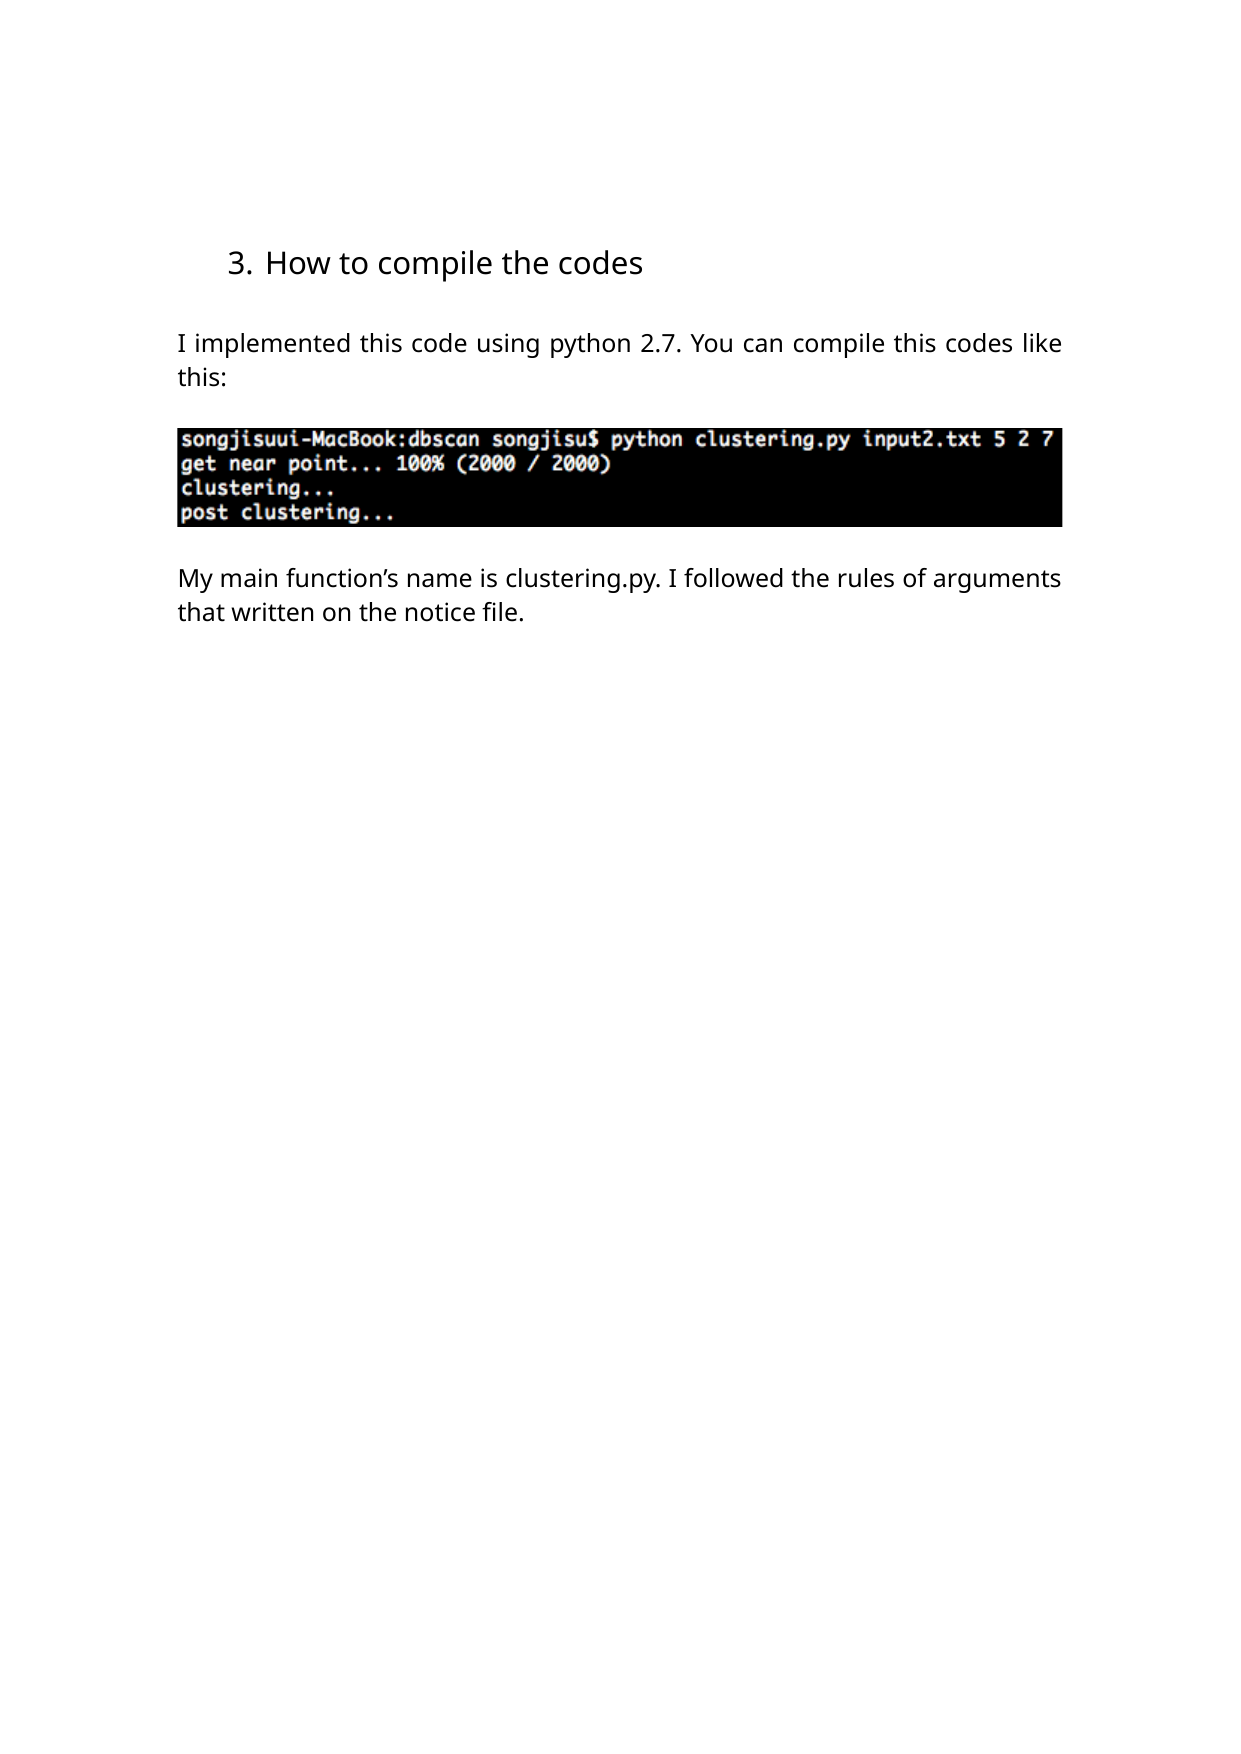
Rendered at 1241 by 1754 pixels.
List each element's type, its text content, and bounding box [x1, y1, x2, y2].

text I implemented this code using python 2.7. You can compile this codes like this: [177, 326, 1063, 394]
picture [177, 428, 1063, 527]
list How to compile the codes [227, 241, 1063, 283]
text My main function’s name is clustering.py. I followed the rules of arguments that written on the notice file. [177, 560, 1063, 628]
